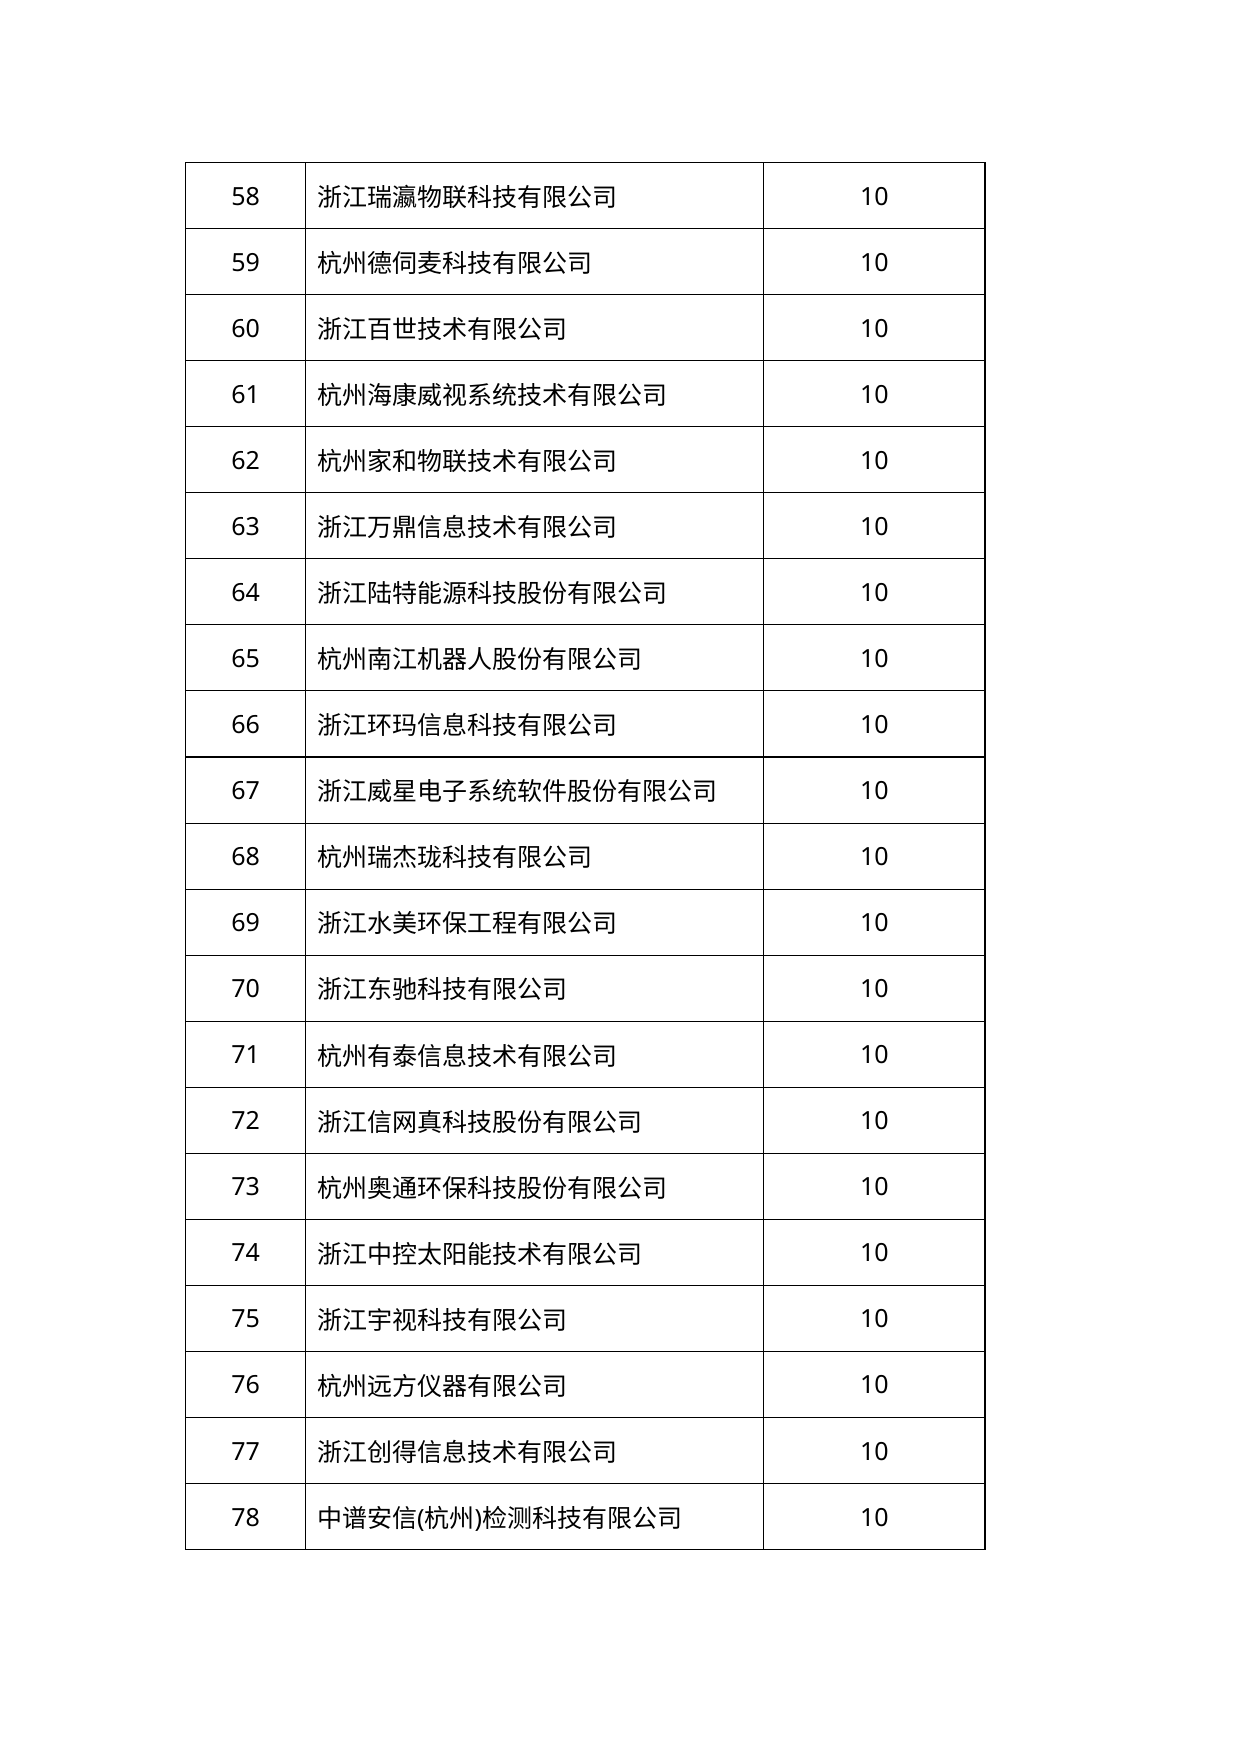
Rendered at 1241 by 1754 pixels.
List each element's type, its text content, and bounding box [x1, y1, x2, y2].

table_cell 杭州瑞杰珑科技有限公司 [306, 824, 763, 888]
table_cell 10 [764, 691, 984, 756]
table_cell 77 [186, 1418, 305, 1483]
table_cell 10 [764, 427, 984, 492]
table_cell 10 [764, 229, 984, 294]
table_cell 10 [764, 559, 984, 624]
table_cell 杭州奥通环保科技股份有限公司 [306, 1154, 763, 1219]
table_cell 浙江环玛信息科技有限公司 [306, 691, 763, 756]
table_cell 浙江瑞瀛物联科技有限公司 [306, 163, 763, 228]
table_cell 10 [764, 890, 984, 954]
table_cell 杭州南江机器人股份有限公司 [306, 625, 763, 690]
table_cell 10 [764, 163, 984, 228]
table_cell 浙江百世技术有限公司 [306, 295, 763, 360]
table_cell 72 [186, 1088, 305, 1153]
table_cell 浙江东驰科技有限公司 [306, 956, 763, 1021]
table_cell 78 [186, 1484, 305, 1549]
table_cell 61 [186, 361, 305, 426]
table_cell 10 [764, 1088, 984, 1153]
table_cell 71 [186, 1022, 305, 1087]
table_cell 63 [186, 493, 305, 558]
table_cell 68 [186, 824, 305, 888]
table_cell 10 [764, 824, 984, 888]
table_cell 10 [764, 1220, 984, 1285]
table_cell 60 [186, 295, 305, 360]
table_cell 65 [186, 625, 305, 690]
table_cell 10 [764, 1022, 984, 1087]
table_cell 10 [764, 295, 984, 360]
table_cell 69 [186, 890, 305, 954]
table_cell 10 [764, 1154, 984, 1219]
table_cell 10 [764, 1352, 984, 1417]
table_cell 浙江中控太阳能技术有限公司 [306, 1220, 763, 1285]
table_cell 66 [186, 691, 305, 756]
table_cell 杭州有泰信息技术有限公司 [306, 1022, 763, 1087]
table_cell 浙江万鼎信息技术有限公司 [306, 493, 763, 558]
table_cell 浙江威星电子系统软件股份有限公司 [306, 758, 763, 822]
table_cell 10 [764, 1286, 984, 1351]
table_cell 76 [186, 1352, 305, 1417]
table_cell 10 [764, 758, 984, 822]
table_cell 74 [186, 1220, 305, 1285]
table_cell 杭州海康威视系统技术有限公司 [306, 361, 763, 426]
table_cell 杭州德伺麦科技有限公司 [306, 229, 763, 294]
table_cell 10 [764, 1418, 984, 1483]
table_cell 67 [186, 758, 305, 822]
table_cell 10 [764, 361, 984, 426]
table_cell 10 [764, 1484, 984, 1549]
table_cell 浙江水美环保工程有限公司 [306, 890, 763, 954]
table_cell 杭州家和物联技术有限公司 [306, 427, 763, 492]
table_cell 10 [764, 625, 984, 690]
table_cell 10 [764, 493, 984, 558]
table_cell 杭州远方仪器有限公司 [306, 1352, 763, 1417]
table_cell 浙江信网真科技股份有限公司 [306, 1088, 763, 1153]
table_cell 浙江创得信息技术有限公司 [306, 1418, 763, 1483]
table_cell 70 [186, 956, 305, 1021]
table_cell 62 [186, 427, 305, 492]
table_cell 59 [186, 229, 305, 294]
table_cell 浙江陆特能源科技股份有限公司 [306, 559, 763, 624]
table_cell 58 [186, 163, 305, 228]
table_cell 64 [186, 559, 305, 624]
table_cell 10 [764, 956, 984, 1021]
table_cell 75 [186, 1286, 305, 1351]
table_cell 浙江宇视科技有限公司 [306, 1286, 763, 1351]
table_cell 73 [186, 1154, 305, 1219]
table_cell 中谱安信(杭州)检测科技有限公司 [306, 1484, 763, 1549]
